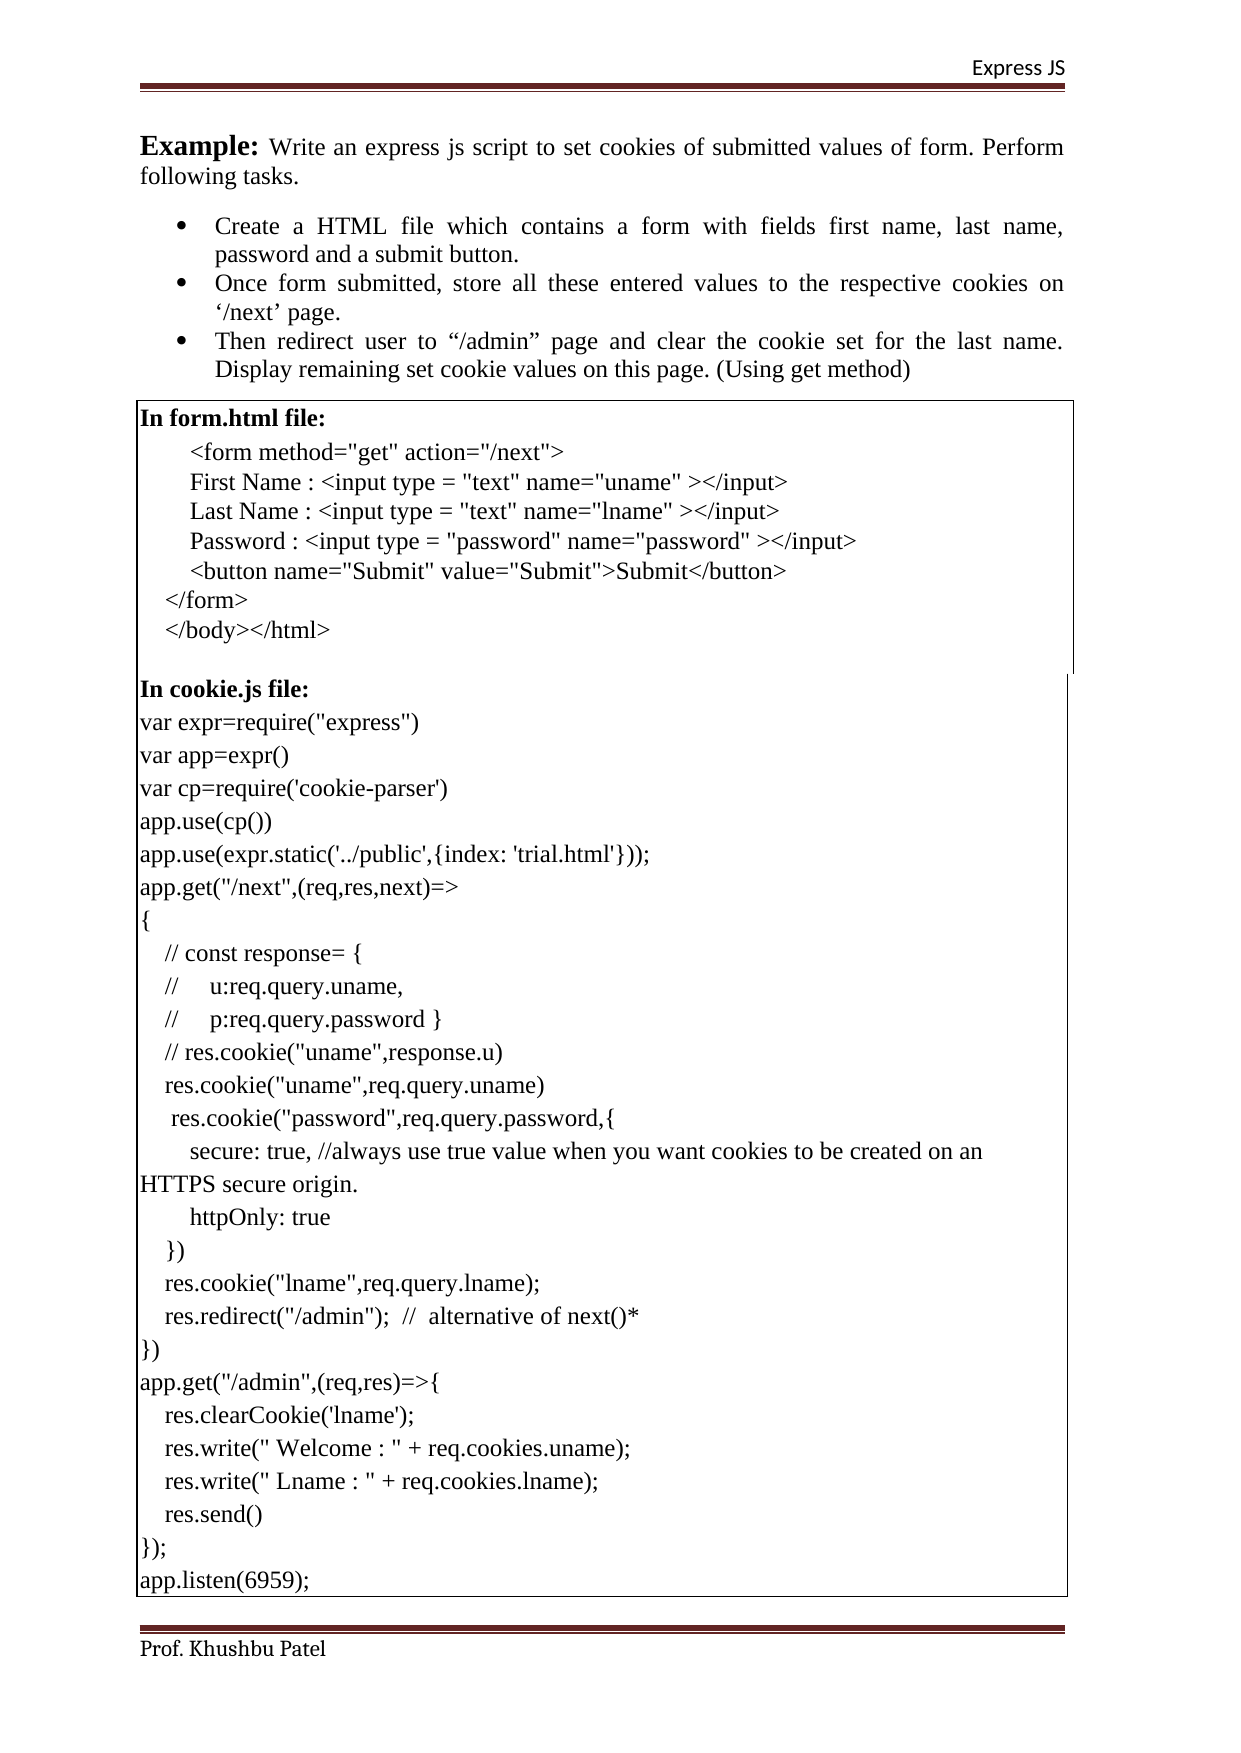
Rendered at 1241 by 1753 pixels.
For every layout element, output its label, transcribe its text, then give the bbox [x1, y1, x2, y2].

text app.listen(6959); [138, 1562, 1067, 1596]
text // u:req.query.uname, [138, 968, 1067, 999]
text }); [138, 1529, 1067, 1561]
text </form> [139, 584, 1065, 614]
text res.cookie("uname",req.query.uname) [138, 1067, 1067, 1099]
text // p:req.query.password } [138, 1001, 1067, 1033]
text var cp=require('cookie-parser') [138, 769, 1067, 801]
text res.write(" Lname : " + req.cookies.lname); [138, 1463, 1067, 1495]
text res.redirect("/admin"); // alternative of next()* [138, 1298, 1067, 1330]
text secure: true, //always use true value when you want cookies to be created on an HTTPS secure origin. [138, 1133, 1067, 1198]
text In cookie.js file: [139, 674, 1065, 702]
list Once form submitted, store all these entered values to the respective cookies on ‘/next’ page. [177, 268, 1065, 326]
text Password : <input type = "password" name="password" ></input> [139, 525, 1065, 555]
text }) [138, 1331, 1067, 1363]
text <form method="get" action="/next"> [138, 433, 1073, 466]
text Last Name : <input type = "text" name="lname" ></input> [139, 496, 1065, 525]
text Example: Write an express js script to set cookies of submitted values of form. Perform following tasks. [139, 128, 1065, 190]
text var app=expr() [138, 737, 1067, 768]
text app.get("/admin",(req,res)=>{ [138, 1364, 1067, 1396]
text In form.html file: [138, 401, 1073, 432]
text { [138, 902, 1067, 933]
text var expr=require("express") [138, 703, 1067, 735]
text app.use(expr.static('../public',{index: 'trial.html'})); [138, 836, 1067, 867]
text <button name="Submit" value="Submit">Submit</button> [139, 555, 1065, 584]
text // res.cookie("uname",response.u) [138, 1034, 1067, 1066]
text app.use(cp()) [138, 803, 1067, 834]
text res.cookie("lname",req.query.lname); [138, 1265, 1067, 1297]
text }) [138, 1232, 1067, 1264]
text </body></html> [139, 614, 1065, 644]
list Create a HTML file which contains a form with fields first name, last name, password and a submit button. [177, 211, 1065, 268]
text First Name : <input type = "text" name="uname" ></input> [139, 466, 1065, 496]
text app.get("/next",(req,res,next)=> [138, 869, 1067, 901]
text res.clearCookie('lname'); [138, 1397, 1067, 1429]
text // const response= { [138, 935, 1067, 967]
text res.cookie("password",req.query.password,{ [138, 1100, 1067, 1132]
text res.write(" Welcome : " + req.cookies.uname); [138, 1430, 1067, 1462]
text httpOnly: true [138, 1199, 1067, 1231]
text res.send() [138, 1496, 1067, 1528]
list Then redirect user to “/admin” page and clear the cookie set for the last name. Display remaining set cookie values on this page. (Using get method) [177, 326, 1065, 383]
